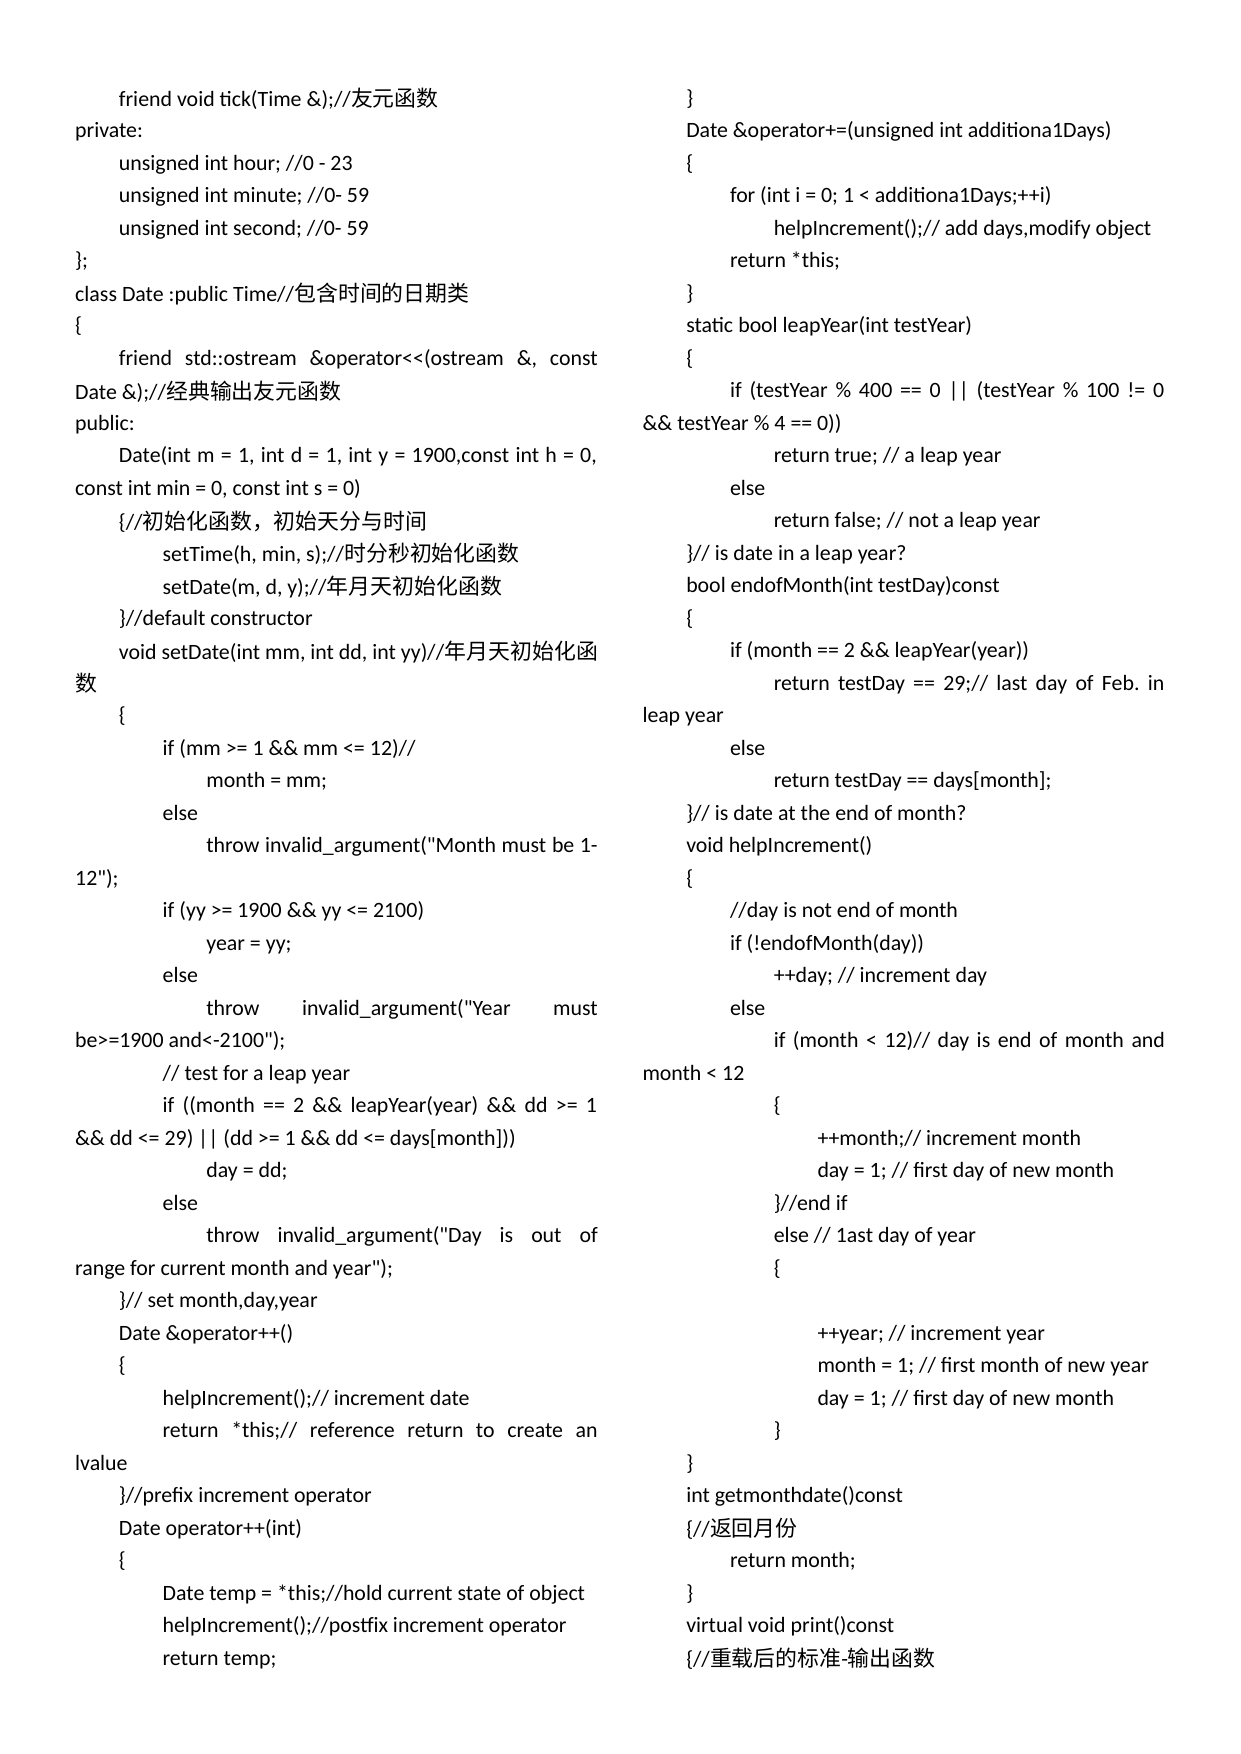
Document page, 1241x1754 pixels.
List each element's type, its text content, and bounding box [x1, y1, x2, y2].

text Date(int m = 1, int d = 1, int y = 1900,const int h = 0, const int min = 0, const int s = 0) [75, 438, 598, 503]
text for (int i = 0; 1 < additiona1Days;++i) [642, 178, 1165, 211]
text }// is date in a leap year? [642, 536, 1165, 568]
text throw invalid_argument("Month must be 1-12"); [75, 828, 598, 893]
text throw invalid_argument("Year must be>=1900 and<-2100"); [75, 991, 598, 1056]
text { [75, 698, 598, 731]
text return false; // not a leap year [642, 503, 1165, 536]
text helpIncrement();// increment date [75, 1381, 598, 1413]
text else [642, 991, 1165, 1023]
text static bool leapYear(int testYear) [642, 308, 1165, 341]
text if (month < 12)// day is end of month and month < 12 [642, 1023, 1165, 1088]
text { [642, 601, 1165, 633]
text if (!endofMonth(day)) [642, 926, 1165, 958]
text else [642, 731, 1165, 763]
text } [642, 1446, 1165, 1478]
text return month; [642, 1543, 1165, 1576]
text {//返回月份 [642, 1511, 1165, 1543]
text bool endofMonth(int testDay)const [642, 568, 1165, 601]
text return true; // a leap year [642, 438, 1165, 471]
text }// is date at the end of month? [642, 796, 1165, 828]
text } [642, 1413, 1165, 1446]
text if (testYear % 400 == 0 || (testYear % 100 != 0 && testYear % 4 == 0)) [642, 373, 1165, 438]
text unsigned int second; //0- 59 [75, 211, 598, 243]
text }//default constructor [75, 601, 598, 633]
text } [642, 276, 1165, 308]
text unsigned int minute; //0- 59 [75, 178, 598, 211]
text else [642, 471, 1165, 503]
text { [75, 1348, 598, 1381]
text setDate(m, d, y);//年月天初始化函数 [75, 568, 598, 601]
text } [642, 1576, 1165, 1608]
text Date temp = *this;//hold current state of object [75, 1576, 598, 1608]
text public: [75, 406, 598, 438]
text } [642, 81, 1165, 113]
text else // 1ast day of year [642, 1218, 1165, 1251]
text { [75, 308, 598, 341]
text private: [75, 113, 598, 146]
text { [642, 1251, 1165, 1283]
text ++day; // increment day [642, 958, 1165, 991]
text if ((month == 2 && leapYear(year) && dd >= 1 && dd <= 29) || (dd >= 1 && dd <= days[month])) [75, 1088, 598, 1153]
text virtual void print()const [642, 1608, 1165, 1641]
text unsigned int hour; //0 - 23 [75, 146, 598, 178]
text { [642, 861, 1165, 893]
text return testDay == 29;// last day of Feb. in leap year [642, 666, 1165, 731]
text { [642, 1088, 1165, 1121]
text else [75, 796, 598, 828]
text { [642, 146, 1165, 178]
text return *this; [642, 243, 1165, 276]
text }//end if [642, 1186, 1165, 1218]
text if (month == 2 && leapYear(year)) [642, 633, 1165, 666]
text void helpIncrement() [642, 828, 1165, 861]
text month = mm; [75, 763, 598, 796]
text {//重载后的标准-输出函数 [642, 1641, 1165, 1673]
text Date operator++(int) [75, 1511, 598, 1543]
text day = 1; // first day of new month [642, 1381, 1165, 1413]
text day = 1; // first day of new month [642, 1153, 1165, 1186]
text ++year; // increment year [642, 1316, 1165, 1348]
text friend void tick(Time &);//友元函数 [75, 81, 598, 113]
text helpIncrement();//postfix increment operator [75, 1608, 598, 1641]
text helpIncrement();// add days,modify object [642, 211, 1165, 243]
text if (yy >= 1900 && yy <= 2100) [75, 893, 598, 926]
text //day is not end of month [642, 893, 1165, 926]
text else [75, 1186, 598, 1218]
text throw invalid_argument("Day is out of range for current month and year"); [75, 1218, 598, 1283]
text { [642, 341, 1165, 373]
text // test for a leap year [75, 1056, 598, 1088]
text { [75, 1543, 598, 1576]
text Date &operator+=(unsigned int additiona1Days) [642, 113, 1165, 146]
text return temp; [75, 1641, 598, 1673]
text }//prefix increment operator [75, 1478, 598, 1511]
text Date &operator++() [75, 1316, 598, 1348]
text ++month;// increment month [642, 1121, 1165, 1153]
text month = 1; // first month of new year [642, 1348, 1165, 1381]
text return *this;// reference return to create an lvalue [75, 1413, 598, 1478]
text class Date :public Time//包含时间的日期类 [75, 276, 598, 308]
text void setDate(int mm, int dd, int yy)//年月天初始化函数 [75, 633, 598, 698]
text }; [75, 243, 598, 276]
text int getmonthdate()const [642, 1478, 1165, 1511]
text day = dd; [75, 1153, 598, 1186]
text return testDay == days[month]; [642, 763, 1165, 796]
text else [75, 958, 598, 991]
text year = yy; [75, 926, 598, 958]
text friend std::ostream &operator<<(ostream &, const Date &);//经典输出友元函数 [75, 341, 598, 406]
text }// set month,day,year [75, 1283, 598, 1316]
text if (mm >= 1 && mm <= 12)// [75, 731, 598, 763]
text setTime(h, min, s);//时分秒初始化函数 [75, 536, 598, 568]
text {//初始化函数，初始天分与时间 [75, 503, 598, 536]
